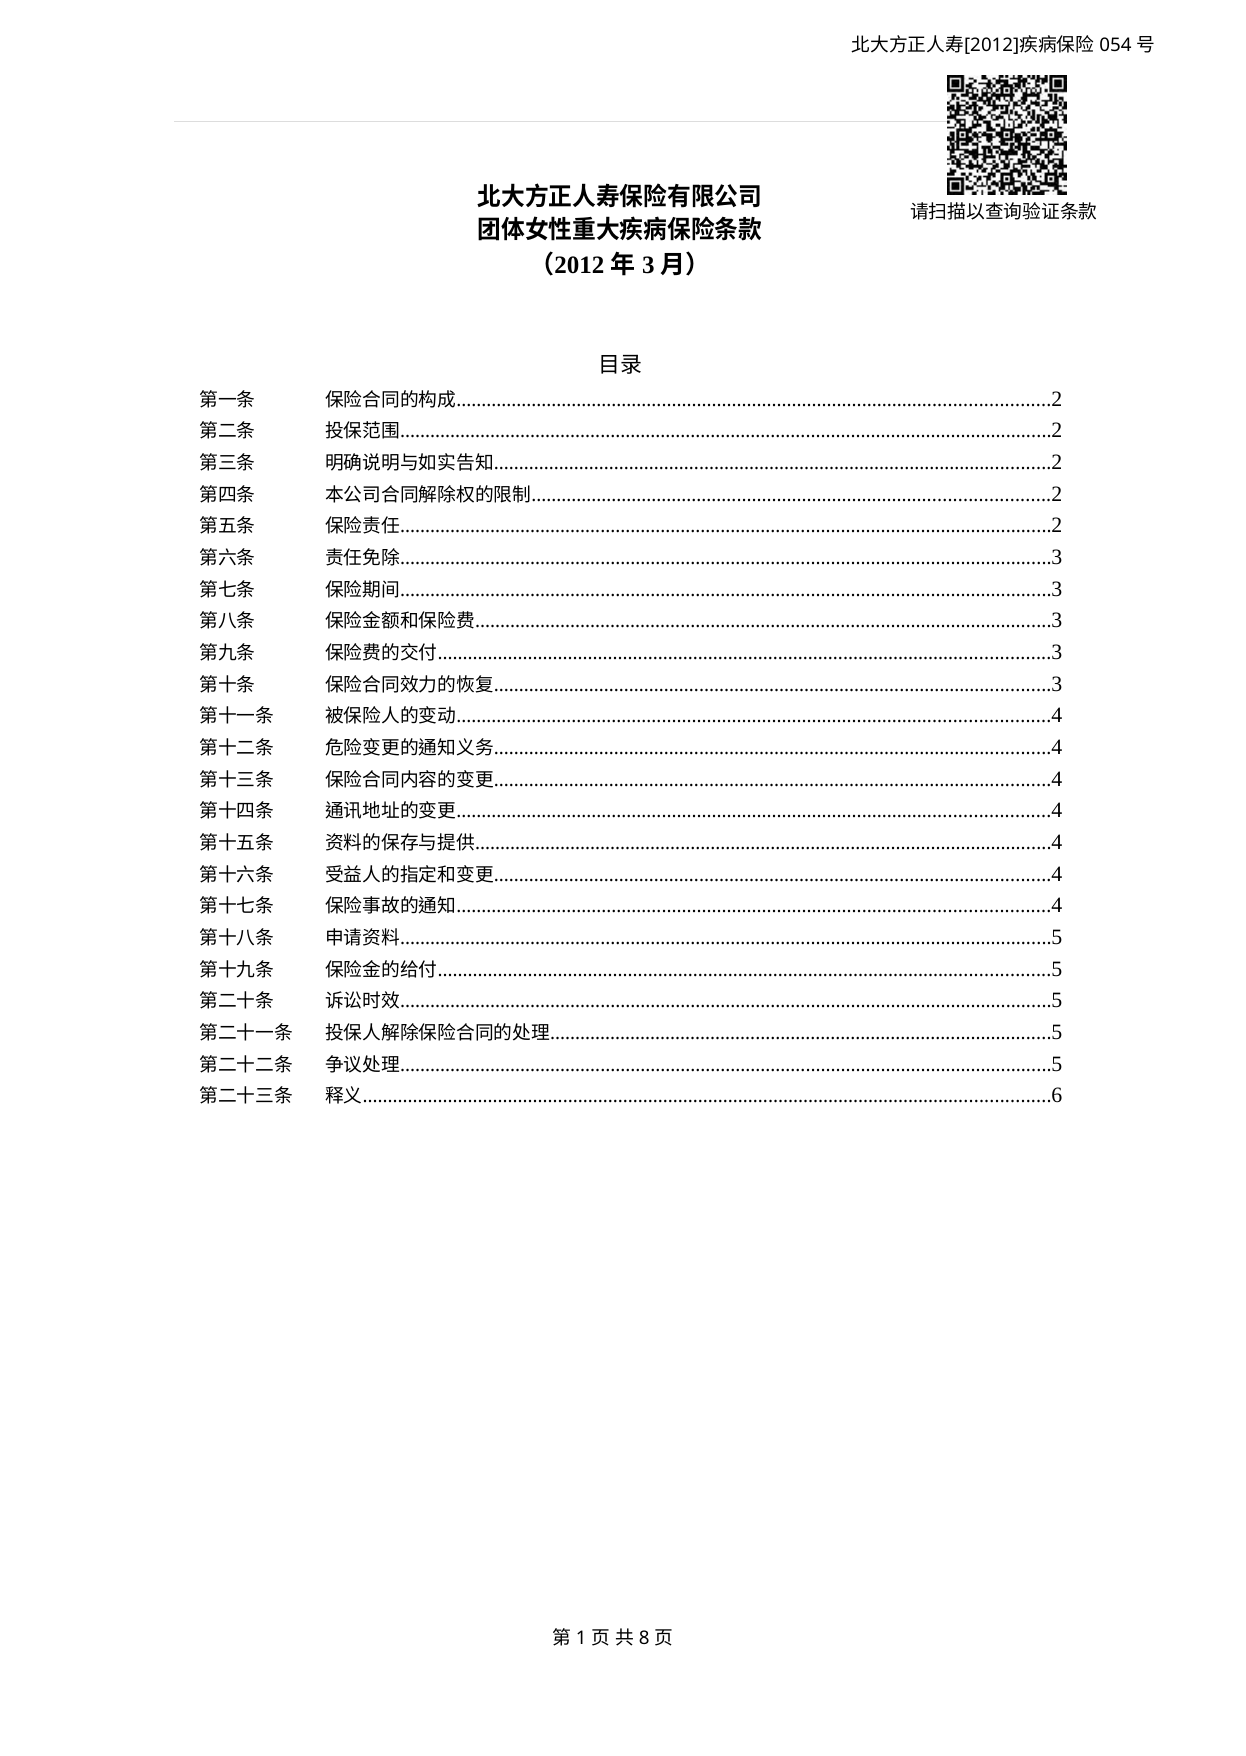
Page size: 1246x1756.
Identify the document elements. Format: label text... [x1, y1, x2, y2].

text 北大方正人寿[2012]疾病保险 054 号 [162, 32, 1155, 57]
text 请扫描以查询验证条款 [910, 198, 1167, 223]
text 北大方正人寿保险有限公司团体女性重大疾病保险条款 [469, 179, 770, 246]
text （2012 年 3 月） [469, 246, 770, 280]
text 目录 [597, 349, 644, 378]
picture [947, 75, 1067, 195]
